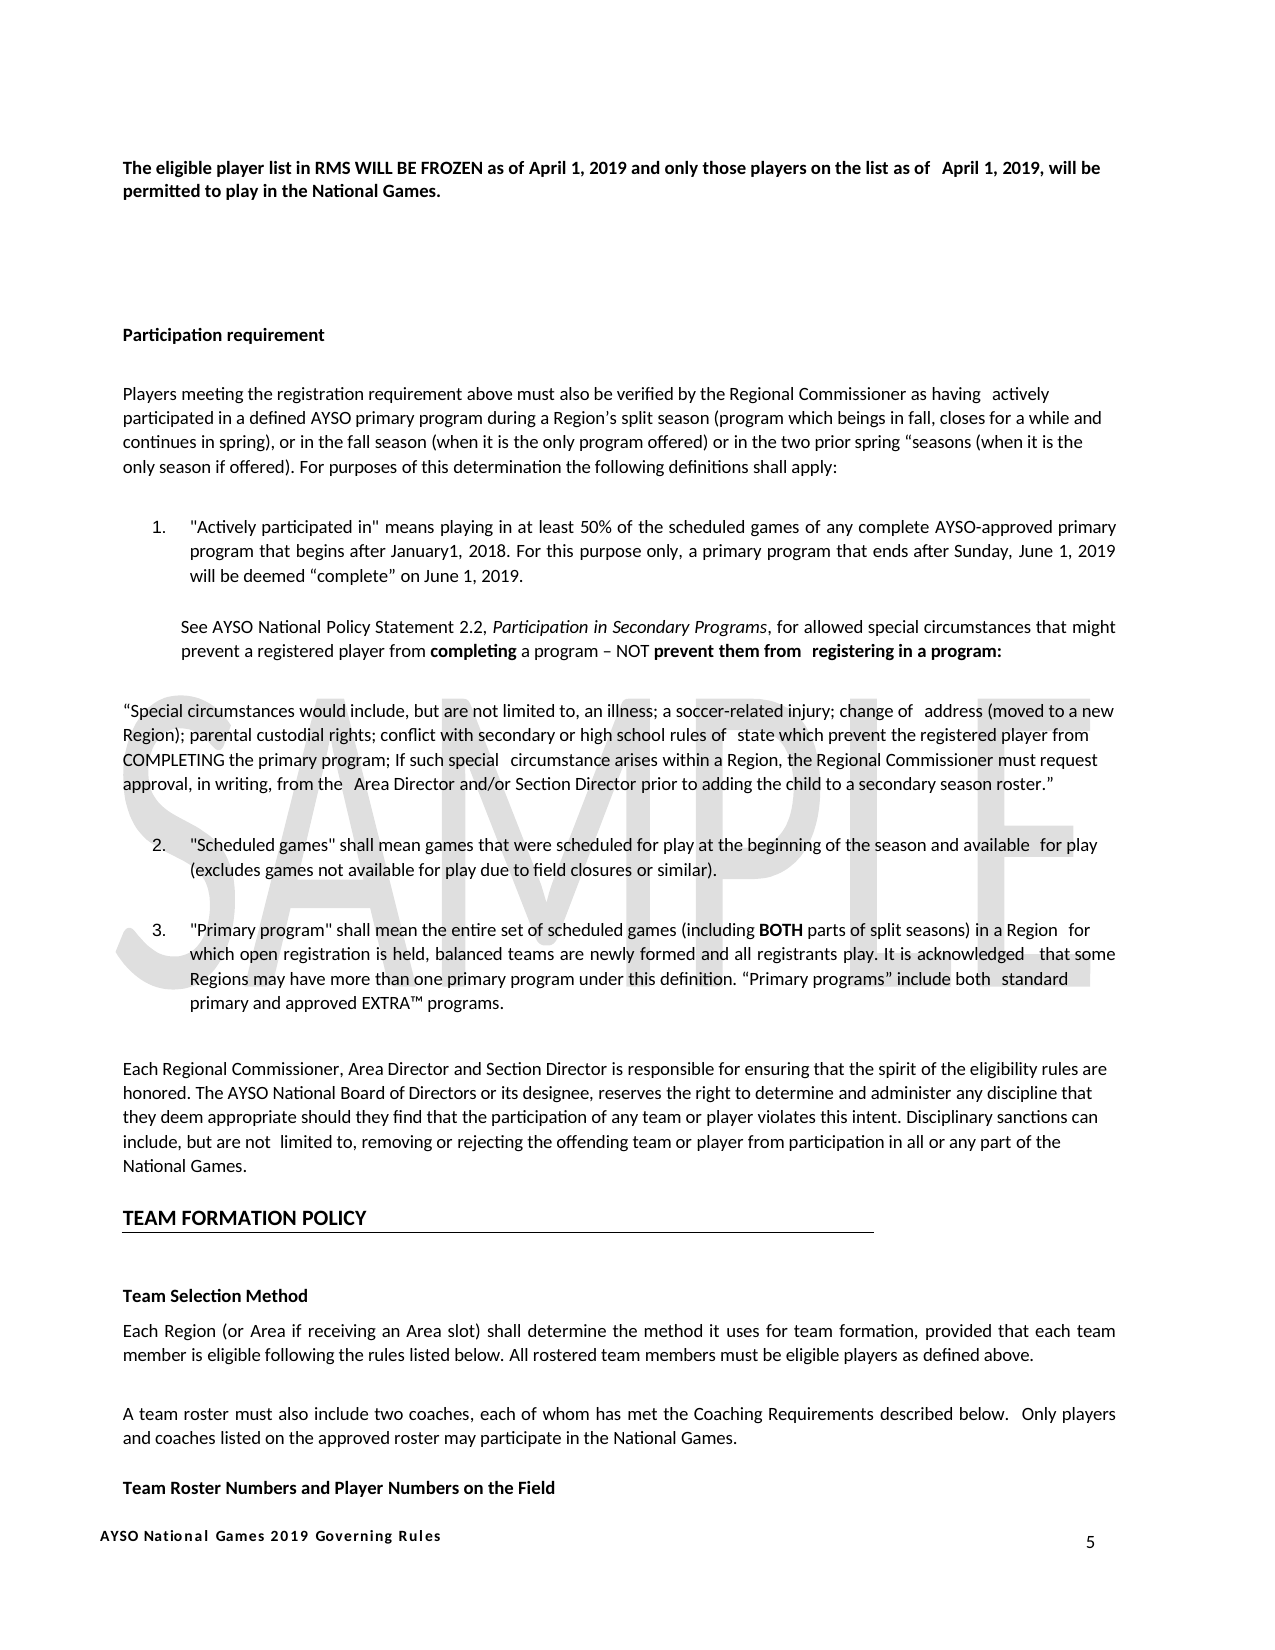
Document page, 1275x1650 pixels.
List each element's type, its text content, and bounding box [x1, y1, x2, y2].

text See AYSO National Policy Statement 2.2, Participation in Secondary Programs, for allowed special that might prevent a registered player from completing a program – NOT prevent them from registering in a program: [181, 615, 1117, 662]
text A team roster must also include two coaches, each of whom has met the Coaching Requirements described below. Only players and coaches listed on the approved roster may participate in the National Games. [123, 1402, 1117, 1449]
text Players meeting the registration requirement above must also be verified by the Regional Commissioner as having actively participated in a defined AYSO primary program during a Region’s split season (program which beings in fall, closes for a while and continues in spring), or in the fall season (when it is the only program offered) or in the two prior spring “seasons (when it is the only season if offered). For purposes of this determination the following definitions shall apply: [123, 382, 1117, 478]
subtitle Team Selection Method [123, 1284, 1117, 1307]
subtitle TEAM FORMATION POLICY [123, 1204, 1117, 1231]
subtitle Team Roster Numbers and Player Numbers on the Field [123, 1476, 1117, 1499]
subtitle Participation requirement [123, 323, 1117, 346]
list "Primary program" shall mean the entire set of scheduled games (including BOTH parts of split seasons) in a Region for which open registration is held, balanced teams are newly formed and all registrants play. It is acknowledged that some Regions may have more than one primary program under this definition. “Primary programs” include both standard primary and approved EXTRA™ programs. [152, 918, 1117, 1014]
list "Actively participated in" means playing in at least 50% of the scheduled games of any complete AYSO-approved primary program that begins after January1, 2018. For this purpose only, a primary program that ends after Sunday, June 1, 2019 will be deemed “complete” on June 1, 2019. [152, 515, 1117, 587]
text “Special circumstances would include, but are not limited to, an illness; a soccer-related injury; change of address (moved to a new Region); parental custodial rights; conflict with secondary or high school rules of state which prevent the registered player from COMPLETING the primary program; If such special circumstance arises within a Region, the Regional Commissioner must request approval, in writing, from the Area Director and/or Section Director prior to adding the child to a secondary season roster.” [123, 699, 1117, 795]
text Each Region (or Area if receiving an Area slot) shall determine the method it uses for team formation, provided that each team member is eligible following the rules listed below. All rostered team members must be eligible players as defined above. [123, 1319, 1117, 1367]
subtitle The eligible player list in RMS WILL BE FROZEN as of April 1, 2019 and only those players on the list as of April 1, 2019, will be permitted to play in the National Games. [123, 156, 1117, 202]
text Each Regional Commissioner, Area Director and Section Director is responsible for ensuring that the spirit of the eligibility rules are honored. The AYSO National Board of Directors or its designee, reserves the right to determine and administer any discipline that they deem appropriate should they find that the participation of any team or player violates this intent. Disciplinary sanctions can include, but are not limited to, removing or rejecting the offending team or player from participation in all or any part of the National Games. [123, 1057, 1117, 1177]
list "Scheduled games" shall mean games that were scheduled for play at the beginning of the season and available for play (excludes games not available for play due to field closures or similar). [152, 833, 1117, 881]
